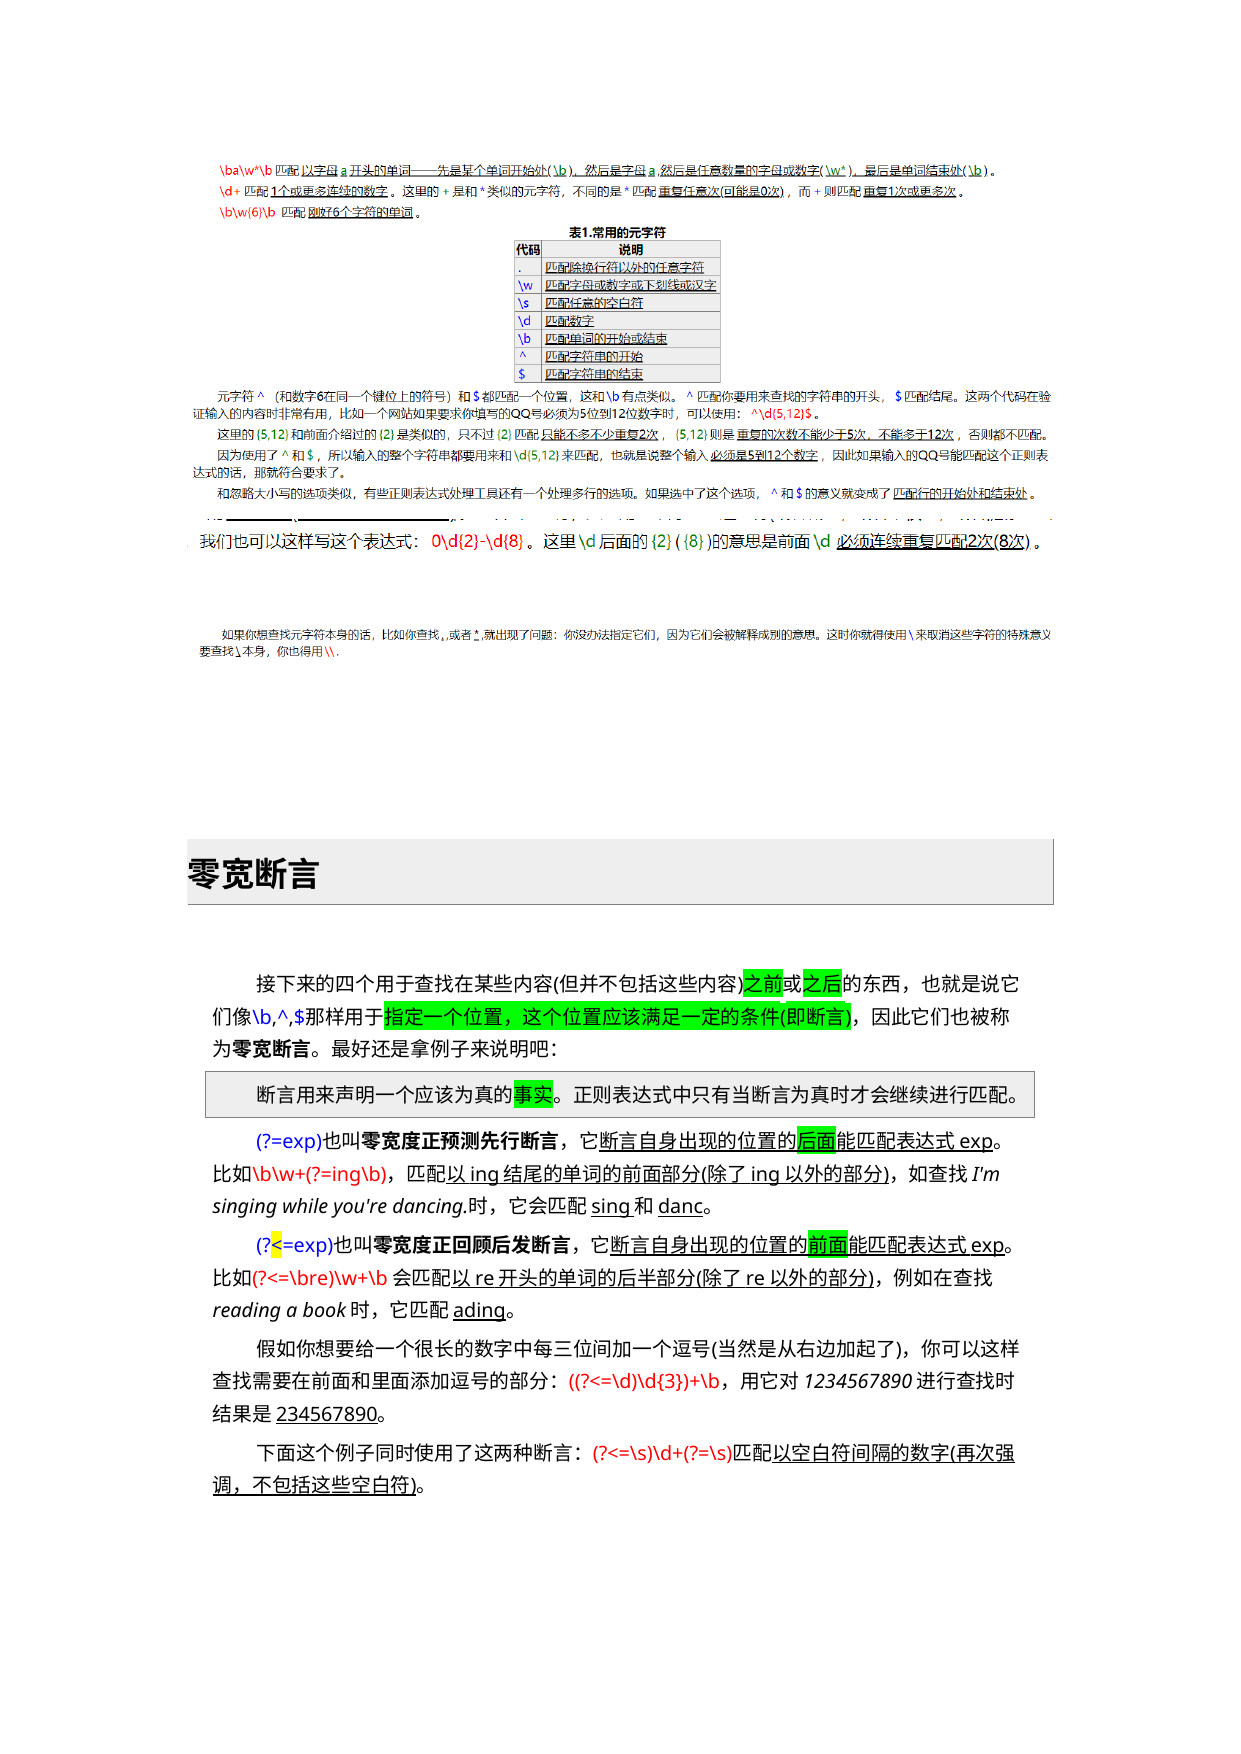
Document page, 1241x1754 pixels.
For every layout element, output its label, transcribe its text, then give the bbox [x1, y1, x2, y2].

subtitle 零宽断言 [187, 839, 1053, 905]
picture [187, 617, 1051, 664]
text 断言用来声明一个应该为真的事实。正则表达式中只有当断言为真时才会继续进行匹配。 [206, 1072, 1034, 1117]
text (?=exp)也叫零宽度正预测先行断言，它断言自身出现的位置的后面能匹配表达式exp。比如\b\w+(?=ing\b)，匹配以ing结尾的单词的前面部分(除了ing以外的部分)，如查找I'm singing while you're dancing.时，它会匹配sing和danc。 [212, 1124, 1028, 1221]
text (?<=exp)也叫零宽度正回顾后发断言，它断言自身出现的位置的前面能匹配表达式exp。比如(?<=\bre)\w+\b会匹配以re开头的单词的后半部分(除了re以外的部分)，例如在查找reading a book时，它匹配ading。 [212, 1228, 1028, 1325]
picture [187, 162, 1052, 506]
text 假如你想要给一个很长的数字中每三位间加一个逗号(当然是从右边加起了)，你可以这样查找需要在前面和里面添加逗号的部分：((?<=\d)\d{3})+\b，用它对1234567890进行查找时结果是234567890。 [212, 1331, 1028, 1429]
picture [187, 519, 1053, 561]
text 接下来的四个用于查找在某些内容(但并不包括这些内容)之前或之后的东西，也就是说它们像\b,^,$那样用于指定一个位置，这个位置应该满足一定的条件(即断言)，因此它们也被称为零宽断言。最好还是拿例子来说明吧： [212, 967, 1028, 1064]
text 下面这个例子同时使用了这两种断言：(?<=\s)\d+(?=\s)匹配以空白符间隔的数字(再次强调，不包括这些空白符)。 [212, 1435, 1028, 1500]
